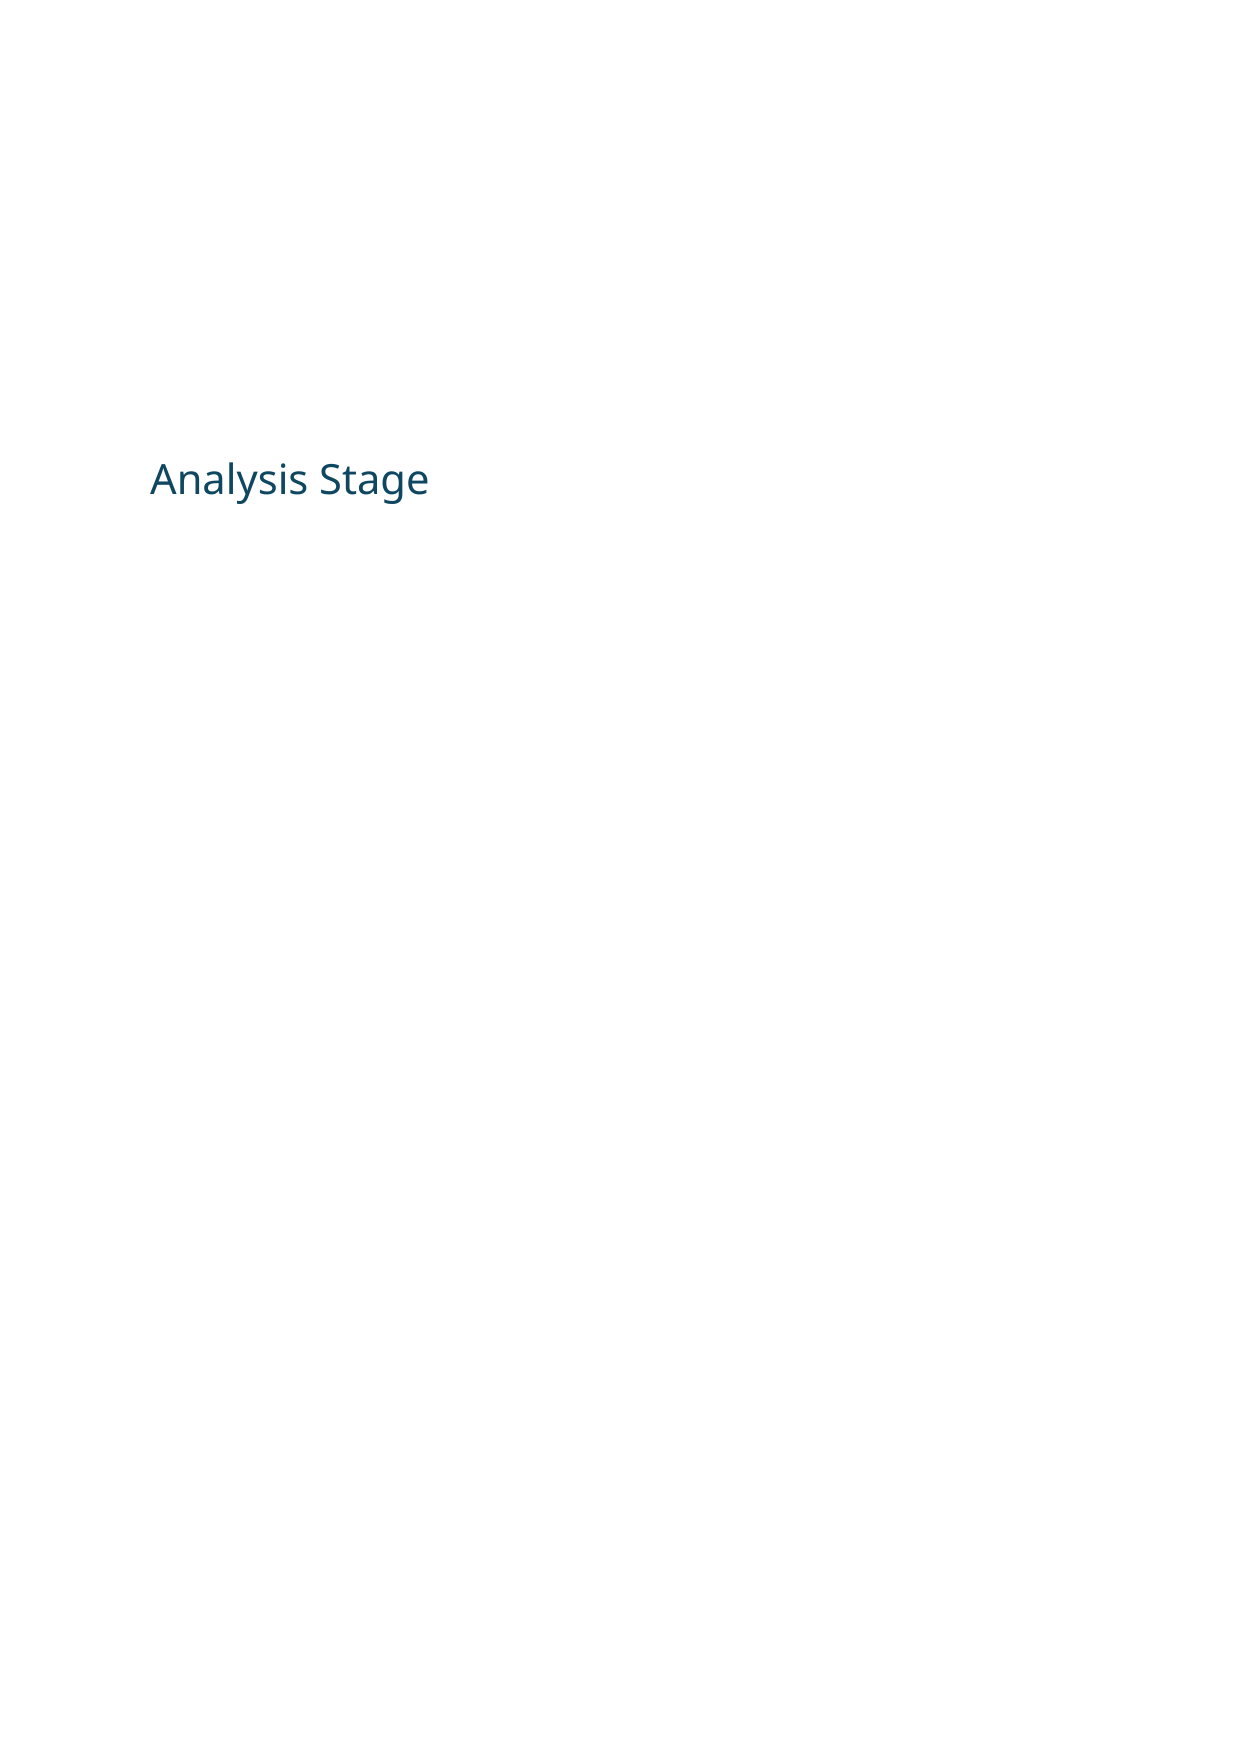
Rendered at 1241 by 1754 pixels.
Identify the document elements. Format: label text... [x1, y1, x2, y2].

subtitle Analysis Stage [150, 450, 1090, 507]
